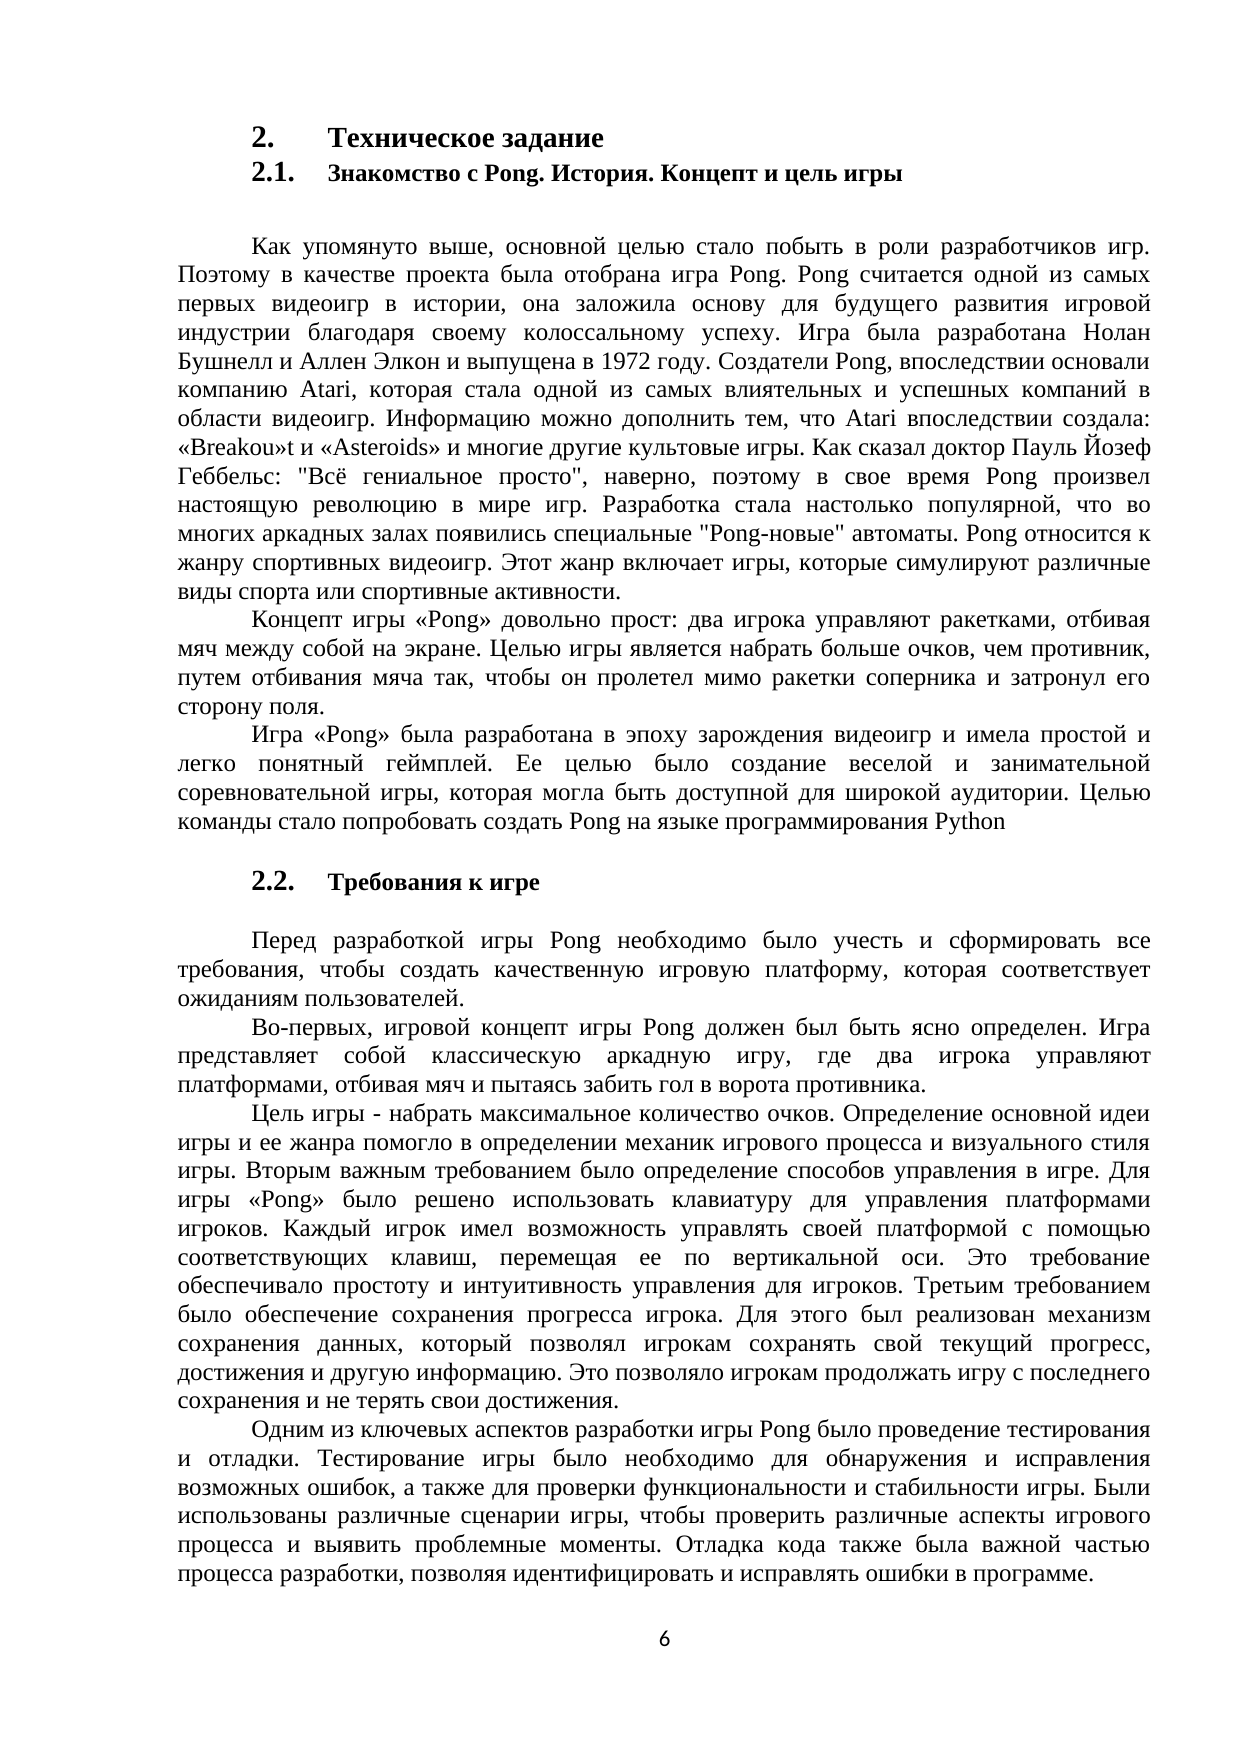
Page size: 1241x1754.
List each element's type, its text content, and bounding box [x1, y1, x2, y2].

text Одним из ключевых аспектов разработки игры Pong было проведение тестирования и отладки. Тестирование игры было необходимо для обнаружения и исправления возможных ошибок, а также для проверки функциональности и стабильности игры. Были использованы различные сценарии игры, чтобы проверить различные аспекты игрового процесса и выявить проблемные моменты. Отладка кода также была важной частью процесса разработки, позволяя идентифицировать и исправлять ошибки в программе. [177, 1414, 1152, 1587]
subtitle Техническое задание [177, 118, 1152, 154]
text Как упомянуто выше, основной целью стало побыть в роли разработчиков игр. Поэтому в качестве проекта была отобрана игра Pong. Pong считается одной из самых первых видеоигр в истории, она заложила основу для будущего развития игровой индустрии благодаря своему колоссальному успеху. Игра была разработана Нолан Бушнелл и Аллен Элкон и выпущена в 1972 году. Создатели Pong, впоследствии основали компанию Atari, которая стала одной из самых влиятельных и успешных компаний в области видеоигр. Информацию можно дополнить тем, что Atari впоследствии создала: «Breakou»t и «Asteroids» и многие другие культовые игры. Как сказал доктор Пауль Йозеф Геббельс: "Всё гениальное просто", наверно, поэтому в свое время Pong произвел настоящую революцию в мире игр. Разработка стала настолько популярной, что во многих аркадных залах появились специальные "Pong-новые" автоматы. Pong относится к жанру спортивных видеоигр. Этот жанр включает игры, которые симулируют различные виды спорта или спортивные активности. [177, 231, 1152, 604]
subtitle Требования к игре [177, 863, 1152, 897]
text Игра «Pong» была разработана в эпоху зарождения видеоигр и имела простой и легко понятный геймплей. Ее целью было создание веселой и занимательной соревновательной игры, которая могла быть доступной для широкой аудитории. Целью команды стало попробовать создать Pong на языке программирования Python [177, 719, 1152, 834]
subtitle Знакомство с Pong. История. Концепт и цель игры [177, 154, 1152, 188]
text Во-первых, игровой концепт игры Pong должен был быть ясно определен. Игра представляет собой классическую аркадную игру, где два игрока управляют платформами, отбивая мяч и пытаясь забить гол в ворота противника. [177, 1012, 1152, 1098]
text Концепт игры «Pong» довольно прост: два игрока управляют ракетками, отбивая мяч между собой на экране. Целью игры является набрать больше очков, чем противник, путем отбивания мяча так, чтобы он пролетел мимо ракетки соперника и затронул его сторону поля. [177, 604, 1152, 719]
text Перед разработкой игры Pong необходимо было учесть и сформировать все требования, чтобы создать качественную игровую платформу, которая соответствует ожиданиям пользователей. [177, 926, 1152, 1012]
text Цель игры - набрать максимальное количество очков. Определение основной идеи игры и ее жанра помогло в определении механик игрового процесса и визуального стиля игры. Вторым важным требованием было определение способов управления в игре. Для игры «Pong» было решено использовать клавиатуру для управления платформами игроков. Каждый игрок имел возможность управлять своей платформой с помощью соответствующих клавиш, перемещая ее по вертикальной оси. Это требование обеспечивало простоту и интуитивность управления для игроков. Третьим требованием было обеспечение сохранения прогресса игрока. Для этого был реализован механизм сохранения данных, который позволял игрокам сохранять свой текущий прогресс, достижения и другую информацию. Это позволяло игрокам продолжать игру с последнего сохранения и не терять свои достижения. [177, 1098, 1152, 1414]
